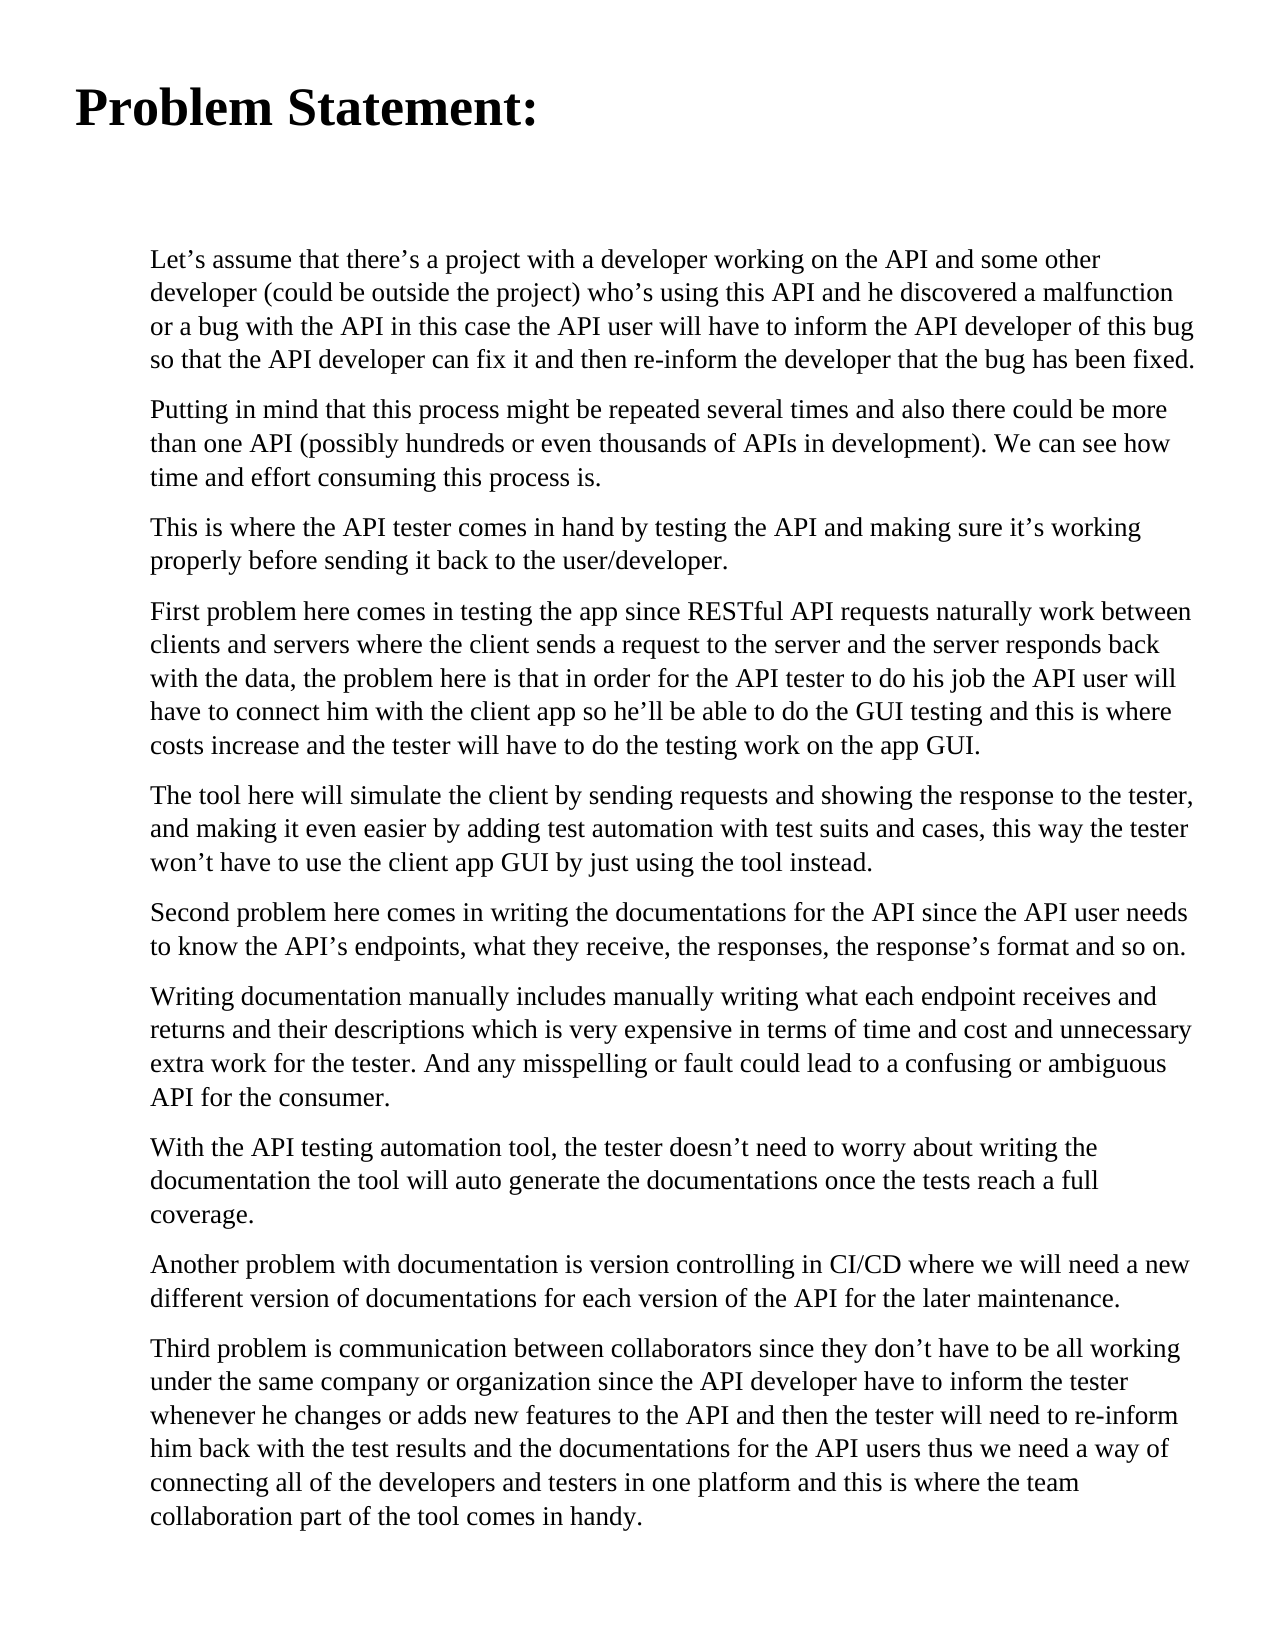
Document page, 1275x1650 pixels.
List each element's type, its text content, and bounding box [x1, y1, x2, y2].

text Writing documentation manually includes manually writing what each endpoint receives and returns and their descriptions which is very expensive in terms of time and cost and unnecessary extra work for the tester. And any misspelling or fault could lead to a confusing or ambiguous API for the consumer. [150, 980, 1200, 1112]
text Problem Statement: [75, 75, 1200, 137]
text Third problem is communication between collaborators since they don’t have to be all working under the same company or organization since the API developer have to inform the tester whenever he changes or adds new features to the API and then the tester will need to re-inform him back with the test results and the documentations for the API users thus we need a way of connecting all of the developers and testers in one platform and this is where the team collaboration part of the tool comes in handy. [150, 1332, 1200, 1531]
text The tool here will simulate the client by sending requests and showing the response to the tester, and making it even easier by adding test automation with test suits and cases, this way the tester won’t have to use the client app GUI by just using the tool instead. [150, 779, 1200, 877]
text This is where the API tester comes in hand by testing the API and making sure it’s working properly before sending it back to the user/developer. [150, 511, 1200, 576]
text Putting in mind that this process might be repeated several times and also there could be more than one API (possibly hundreds or even thousands of APIs in development). We can see how time and effort consuming this process is. [150, 393, 1200, 492]
text With the API testing automation tool, the tester doesn’t need to worry about writing the documentation the tool will auto generate the documentations once the tests reach a full coverage. [150, 1131, 1200, 1229]
text Second problem here comes in writing the documentations for the API since the API user needs to know the API’s endpoints, what they receive, the responses, the response’s format and so on. [150, 896, 1200, 961]
text Let’s assume that there’s a project with a developer working on the API and some other developer (could be outside the project) who’s using this API and he discovered a malfunction or a bug with the API in this case the API user will have to inform the API developer of this bug so that the API developer can fix it and then re-inform the developer that the bug has been fixed. [150, 243, 1200, 374]
text Another problem with documentation is version controlling in CI/CD where we will need a new different version of documentations for each version of the API for the later maintenance. [150, 1248, 1200, 1313]
text First problem here comes in testing the app since RESTful API requests naturally work between clients and servers where the client sends a request to the server and the server responds back with the data, the problem here is that in order for the API tester to do his job the API user will have to connect him with the client app so he’ll be able to do the GUI testing and this is where costs increase and the tester will have to do the testing work on the app GUI. [150, 594, 1200, 760]
